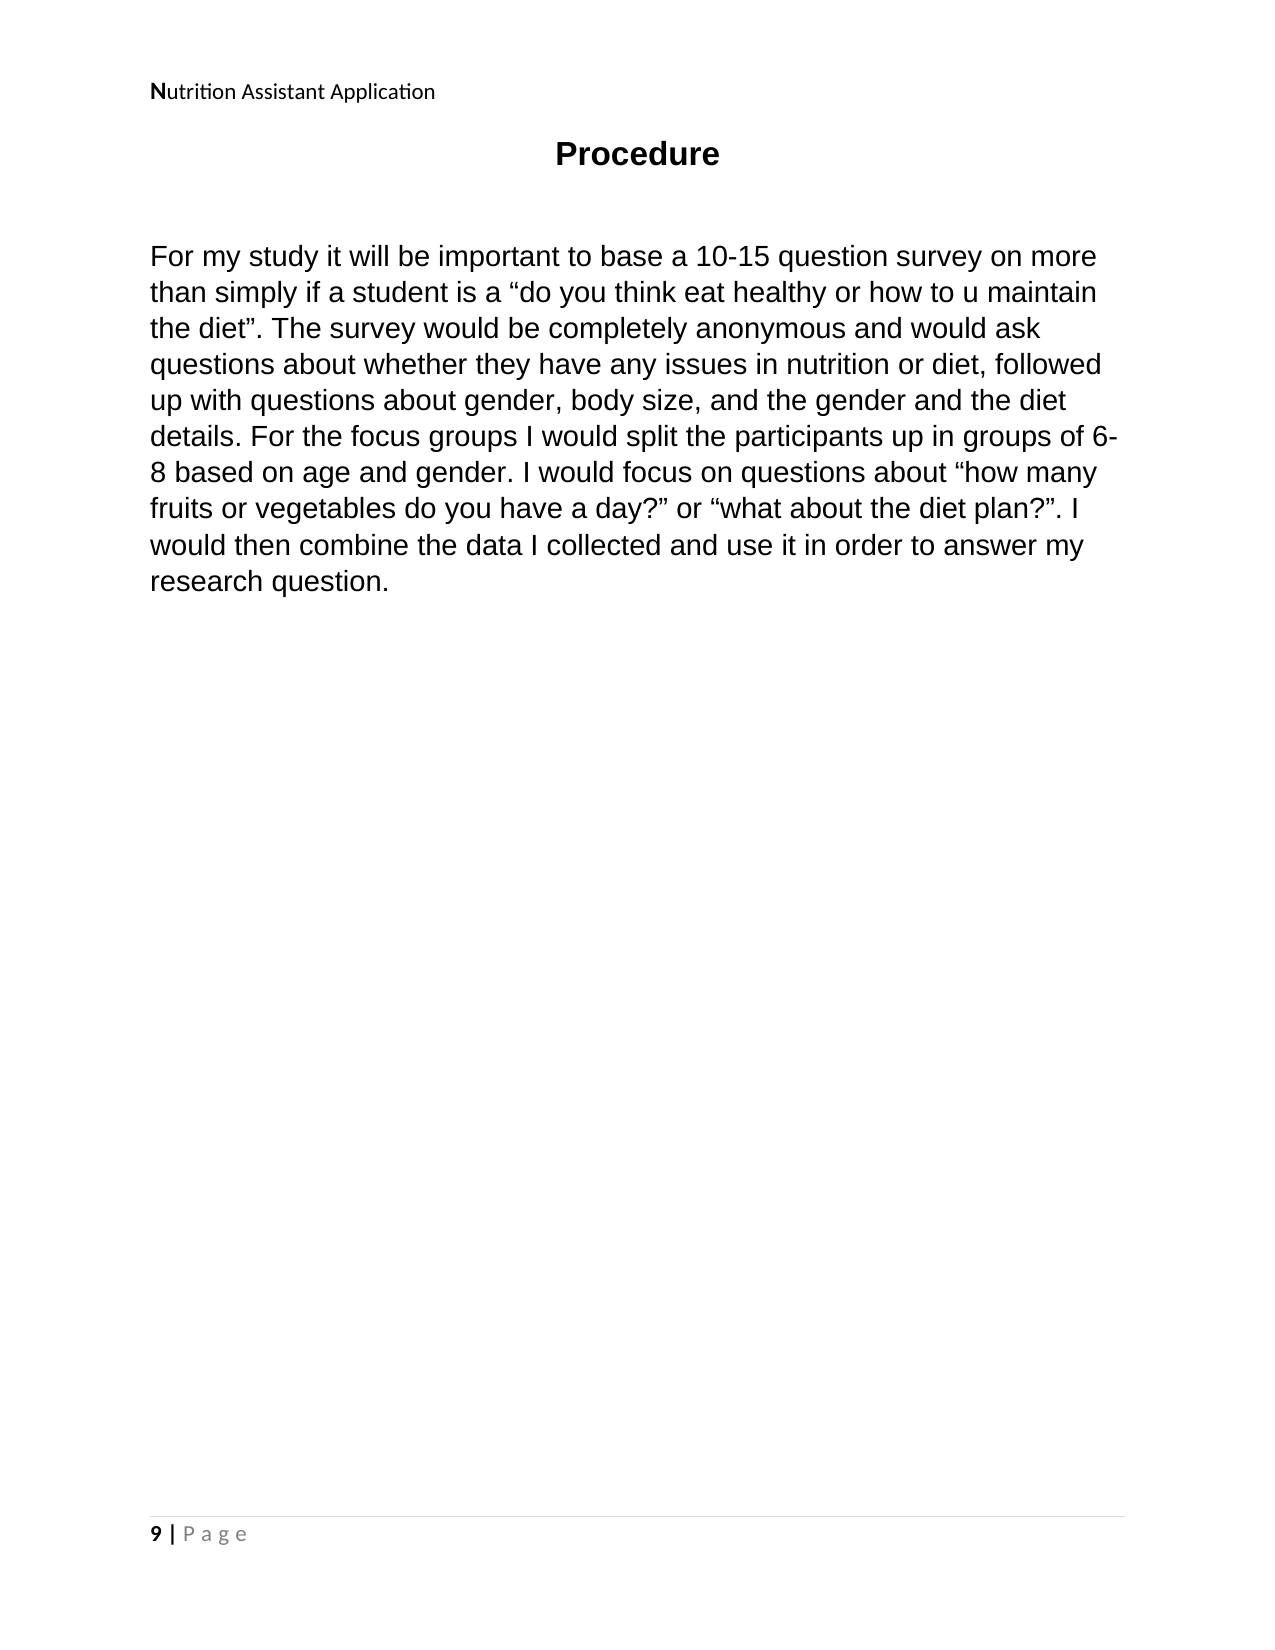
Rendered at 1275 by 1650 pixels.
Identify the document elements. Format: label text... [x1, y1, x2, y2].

text For my study it will be important to base a 10-15 question survey on more than simply if a student is a “do you think eat healthy or how to u maintain the diet”. The survey would be completely anonymous and would ask questions about whether they have any issues in nutrition or diet, followed up with questions about gender, body size, and the gender and the diet details. For the focus groups I would split the participants up in groups of 6-8 based on age and gender. I would focus on questions about “how many fruits or vegetables do you have a day?” or “what about the diet plan?”. I would then combine the data I collected and use it in order to answer my research question. [150, 238, 1125, 597]
text Procedure [150, 133, 1125, 172]
